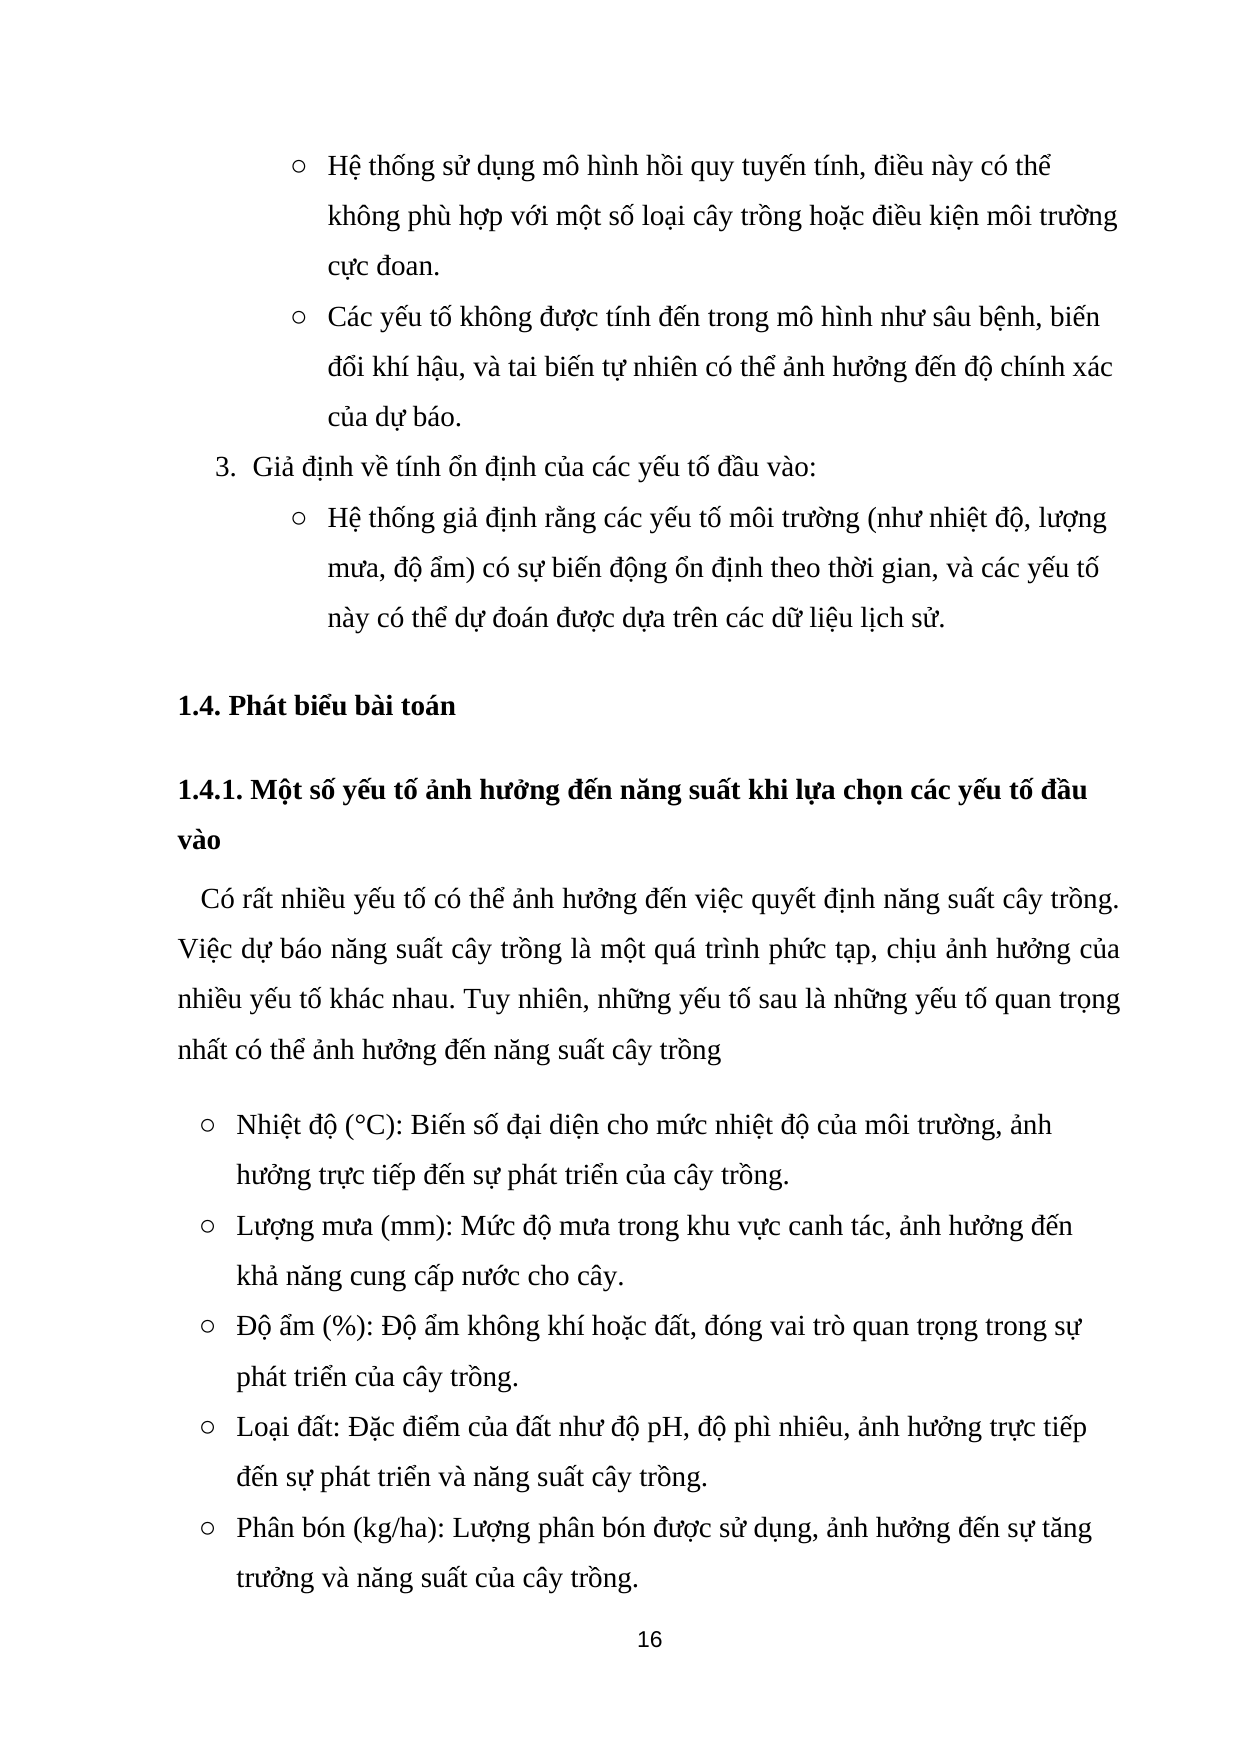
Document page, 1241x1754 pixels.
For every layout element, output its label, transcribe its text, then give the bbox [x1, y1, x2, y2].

subtitle 1.4. Phát biểu bài toán [177, 688, 1122, 722]
list Các yếu tố không được tính đến trong mô hình như sâu bệnh, biến đổi khí hậu, và tai biến tự nhiên có thể ảnh hưởng đến độ chính xác của dự báo. [290, 299, 1122, 433]
list Loại đất: Đặc điểm của đất như độ pH, độ phì nhiêu, ảnh hưởng trực tiếp đến sự phát triển và năng suất cây trồng. [199, 1409, 1122, 1493]
list Phân bón (kg/ha): Lượng phân bón được sử dụng, ảnh hưởng đến sự tăng trưởng và năng suất của cây trồng. [199, 1510, 1122, 1593]
list Độ ẩm (%): Độ ẩm không khí hoặc đất, đóng vai trò quan trọng trong sự phát triển của cây trồng. [199, 1308, 1122, 1392]
list Giả định về tính ổn định của các yếu tố đầu vào: [215, 449, 1122, 483]
list Nhiệt độ (°C): Biến số đại diện cho mức nhiệt độ của môi trường, ảnh hưởng trực tiếp đến sự phát triển của cây trồng. [199, 1107, 1122, 1191]
text Có rất nhiều yếu tố có thể ảnh hưởng đến việc quyết định năng suất cây trồng. Việc dự báo năng suất cây trồng là một quá trình phức tạp, chịu ảnh hưởng của nhiều yếu tố khác nhau. Tuy nhiên, những yếu tố sau là những yếu tố quan trọng nhất có thể ảnh hưởng đến năng suất cây trồng [177, 881, 1122, 1065]
subtitle 1.4.1. Một số yếu tố ảnh hưởng đến năng suất khi lựa chọn các yếu tố đầu vào [177, 772, 1122, 856]
list Hệ thống giả định rằng các yếu tố môi trường (như nhiệt độ, lượng mưa, độ ẩm) có sự biến động ổn định theo thời gian, và các yếu tố này có thể dự đoán được dựa trên các dữ liệu lịch sử. [290, 500, 1122, 634]
list Hệ thống sử dụng mô hình hồi quy tuyến tính, điều này có thể không phù hợp với một số loại cây trồng hoặc điều kiện môi trường cực đoan. [290, 148, 1122, 282]
list Lượng mưa (mm): Mức độ mưa trong khu vực canh tác, ảnh hưởng đến khả năng cung cấp nước cho cây. [199, 1208, 1122, 1292]
